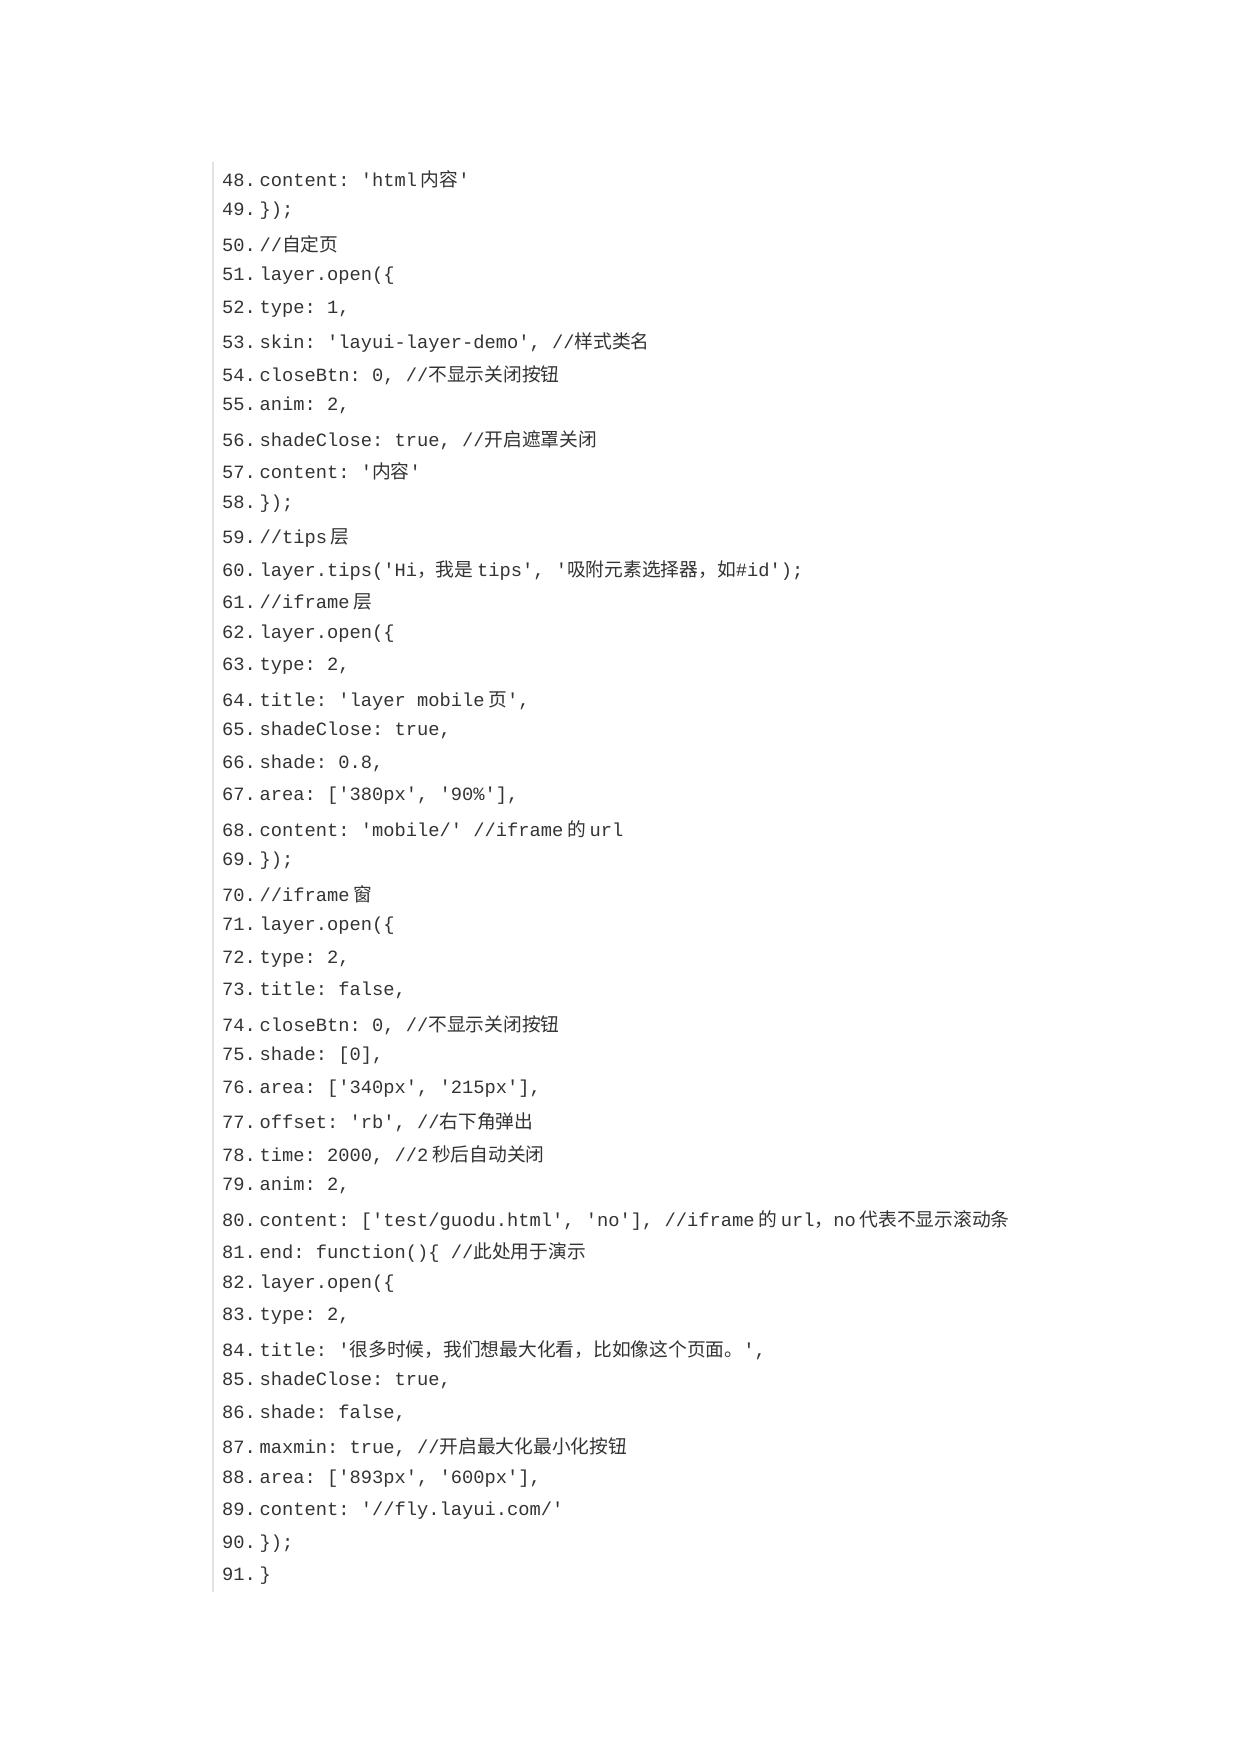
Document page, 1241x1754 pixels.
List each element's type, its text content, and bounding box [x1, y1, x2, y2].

list }); [214, 487, 1053, 519]
list area: ['893px', '600px'], [214, 1462, 1053, 1494]
list end: function(){ //此处用于演示 [214, 1234, 1053, 1267]
list type: 2, [214, 942, 1053, 974]
list content: 'mobile/' //iframe的url [214, 812, 1053, 844]
list type: 2, [214, 649, 1053, 682]
list title: false, [214, 974, 1053, 1007]
list closeBtn: 0, //不显示关闭按钮 [214, 357, 1053, 389]
list maxmin: true, //开启最大化最小化按钮 [214, 1429, 1053, 1462]
list content: 'html内容' [214, 162, 1053, 194]
list offset: 'rb', //右下角弹出 [214, 1104, 1053, 1137]
list //tips层 [214, 519, 1053, 552]
list content: '//fly.layui.com/' [214, 1494, 1053, 1527]
list anim: 2, [214, 389, 1053, 422]
list time: 2000, //2秒后自动关闭 [214, 1137, 1053, 1169]
list content: '内容' [214, 454, 1053, 487]
list title: '很多时候，我们想最大化看，比如像这个页面。', [214, 1332, 1053, 1364]
list shadeClose: true, //开启遮罩关闭 [214, 422, 1053, 454]
list }); [214, 844, 1053, 877]
list shadeClose: true, [214, 1364, 1053, 1397]
list //iframe层 [214, 584, 1053, 617]
list skin: 'layui-layer-demo', //样式类名 [214, 324, 1053, 357]
list } [214, 1559, 1053, 1592]
list layer.open({ [214, 909, 1053, 942]
list title: 'layer mobile页', [214, 682, 1053, 714]
list layer.open({ [214, 259, 1053, 292]
list //自定页 [214, 227, 1053, 259]
list layer.tips('Hi，我是tips', '吸附元素选择器，如#id'); [214, 552, 1053, 584]
list }); [214, 194, 1053, 227]
list layer.open({ [214, 1267, 1053, 1299]
list }); [214, 1527, 1053, 1559]
list type: 1, [214, 292, 1053, 324]
list anim: 2, [214, 1169, 1053, 1202]
list closeBtn: 0, //不显示关闭按钮 [214, 1007, 1053, 1039]
list area: ['340px', '215px'], [214, 1072, 1053, 1104]
list shadeClose: true, [214, 714, 1053, 747]
list layer.open({ [214, 617, 1053, 649]
list shade: [0], [214, 1039, 1053, 1072]
list shade: false, [214, 1397, 1053, 1429]
list area: ['380px', '90%'], [214, 779, 1053, 812]
list shade: 0.8, [214, 747, 1053, 779]
list type: 2, [214, 1299, 1053, 1332]
list content: ['test/guodu.html', 'no'], //iframe的url，no代表不显示滚动条 [214, 1202, 1053, 1234]
list //iframe窗 [214, 877, 1053, 909]
